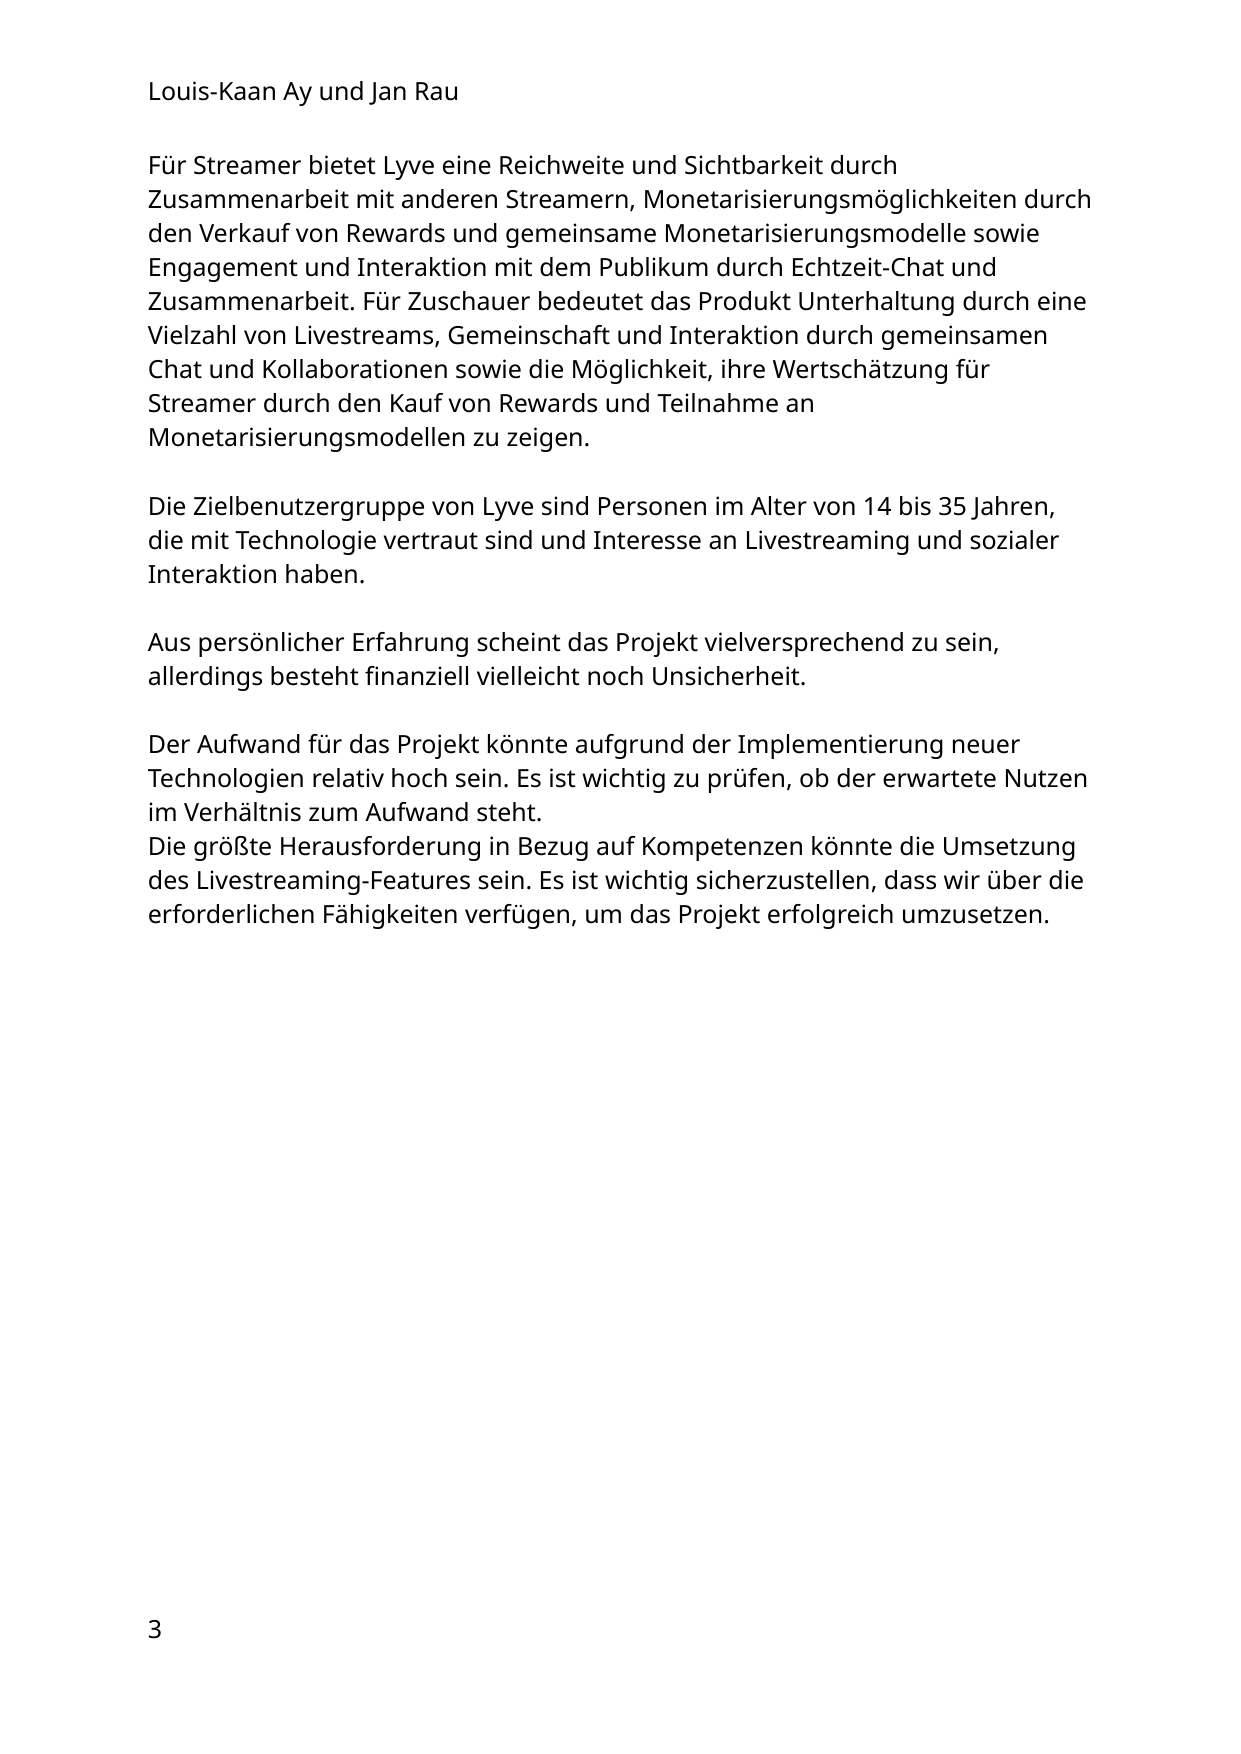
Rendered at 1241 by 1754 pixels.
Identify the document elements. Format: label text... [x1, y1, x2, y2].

text Für Streamer bietet Lyve eine Reichweite und Sichtbarkeit durch Zusammenarbeit mit anderen Streamern, Monetarisierungsmöglichkeiten durch den Verkauf von Rewards und gemeinsame Monetarisierungsmodelle sowie Engagement und Interaktion mit dem Publikum durch Echtzeit-Chat und Zusammenarbeit. Für Zuschauer bedeutet das Produkt Unterhaltung durch eine Vielzahl von Livestreams, Gemeinschaft und Interaktion durch gemeinsamen Chat und Kollaborationen sowie die Möglichkeit, ihre Wertschätzung für Streamer durch den Kauf von Rewards und Teilnahme an Monetarisierungsmodellen zu zeigen. [148, 148, 1093, 454]
text Aus persönlicher Erfahrung scheint das Projekt vielversprechend zu sein, allerdings besteht finanziell vielleicht noch Unsicherheit. [148, 624, 1093, 693]
text Der Aufwand für das Projekt könnte aufgrund der Implementierung neuer Technologien relativ hoch sein. Es ist wichtig zu prüfen, ob der erwartete Nutzen im Verhältnis zum Aufwand steht. [148, 727, 1093, 829]
text Die größte Herausforderung in Bezug auf Kompetenzen könnte die Umsetzung des Livestreaming-Features sein. Es ist wichtig sicherzustellen, dass wir über die erforderlichen Fähigkeiten verfügen, um das Projekt erfolgreich umzusetzen. [148, 829, 1093, 931]
text Die Zielbenutzergruppe von Lyve sind Personen im Alter von 14 bis 35 Jahren, die mit Technologie vertraut sind und Interesse an Livestreaming und sozialer Interaktion haben. [148, 488, 1093, 590]
